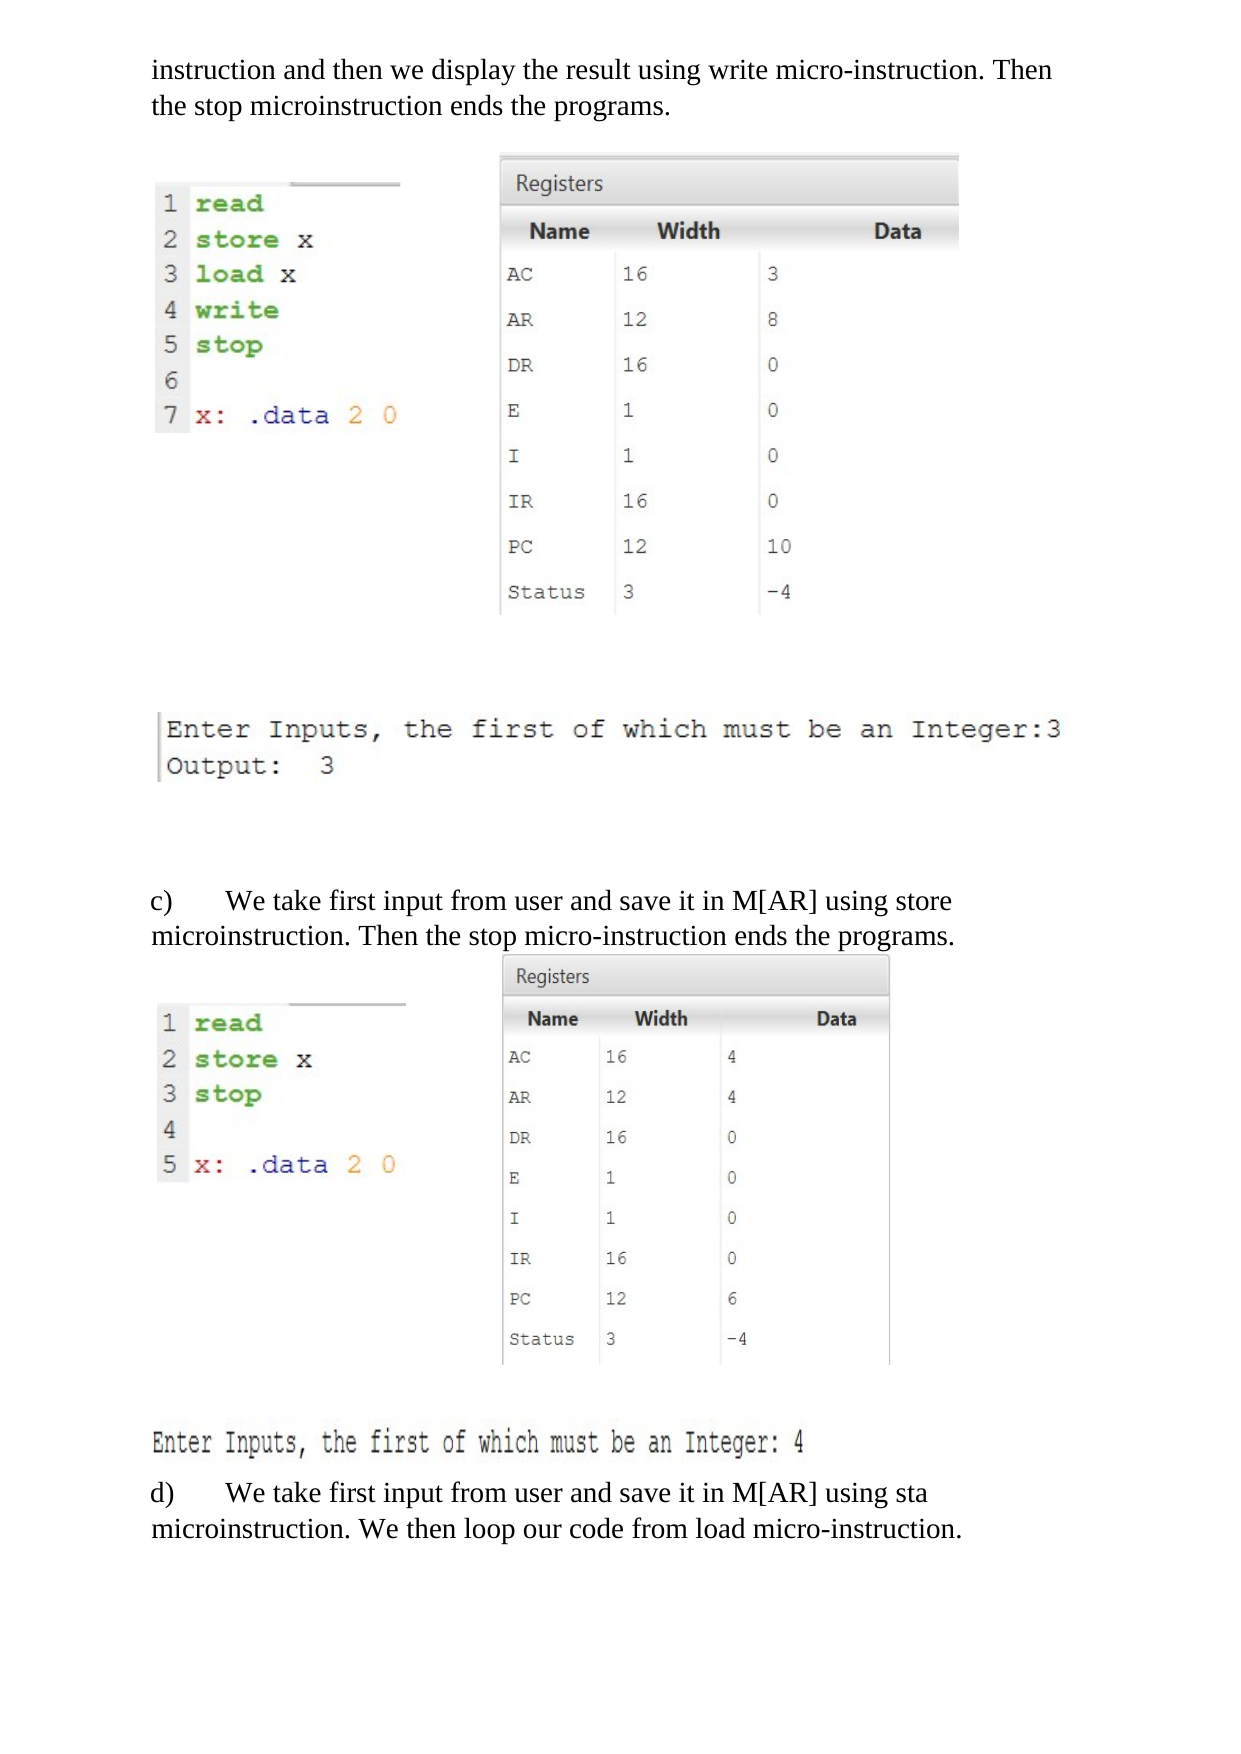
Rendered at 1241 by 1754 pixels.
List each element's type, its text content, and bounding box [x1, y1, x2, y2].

list We take first input from user and save it in M[AR] using sta microinstruction. We then loop our code from load micro-instruction. [150, 1475, 1092, 1545]
picture [499, 152, 959, 615]
picture [153, 1418, 808, 1463]
picture [155, 182, 401, 433]
picture [157, 1003, 406, 1184]
picture [157, 712, 1071, 782]
list We take first input from user and save it in M[AR] using store microinstruction. Then the stop micro-instruction ends the programs. [150, 883, 1092, 952]
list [150, 52, 1092, 122]
picture [502, 954, 891, 1365]
